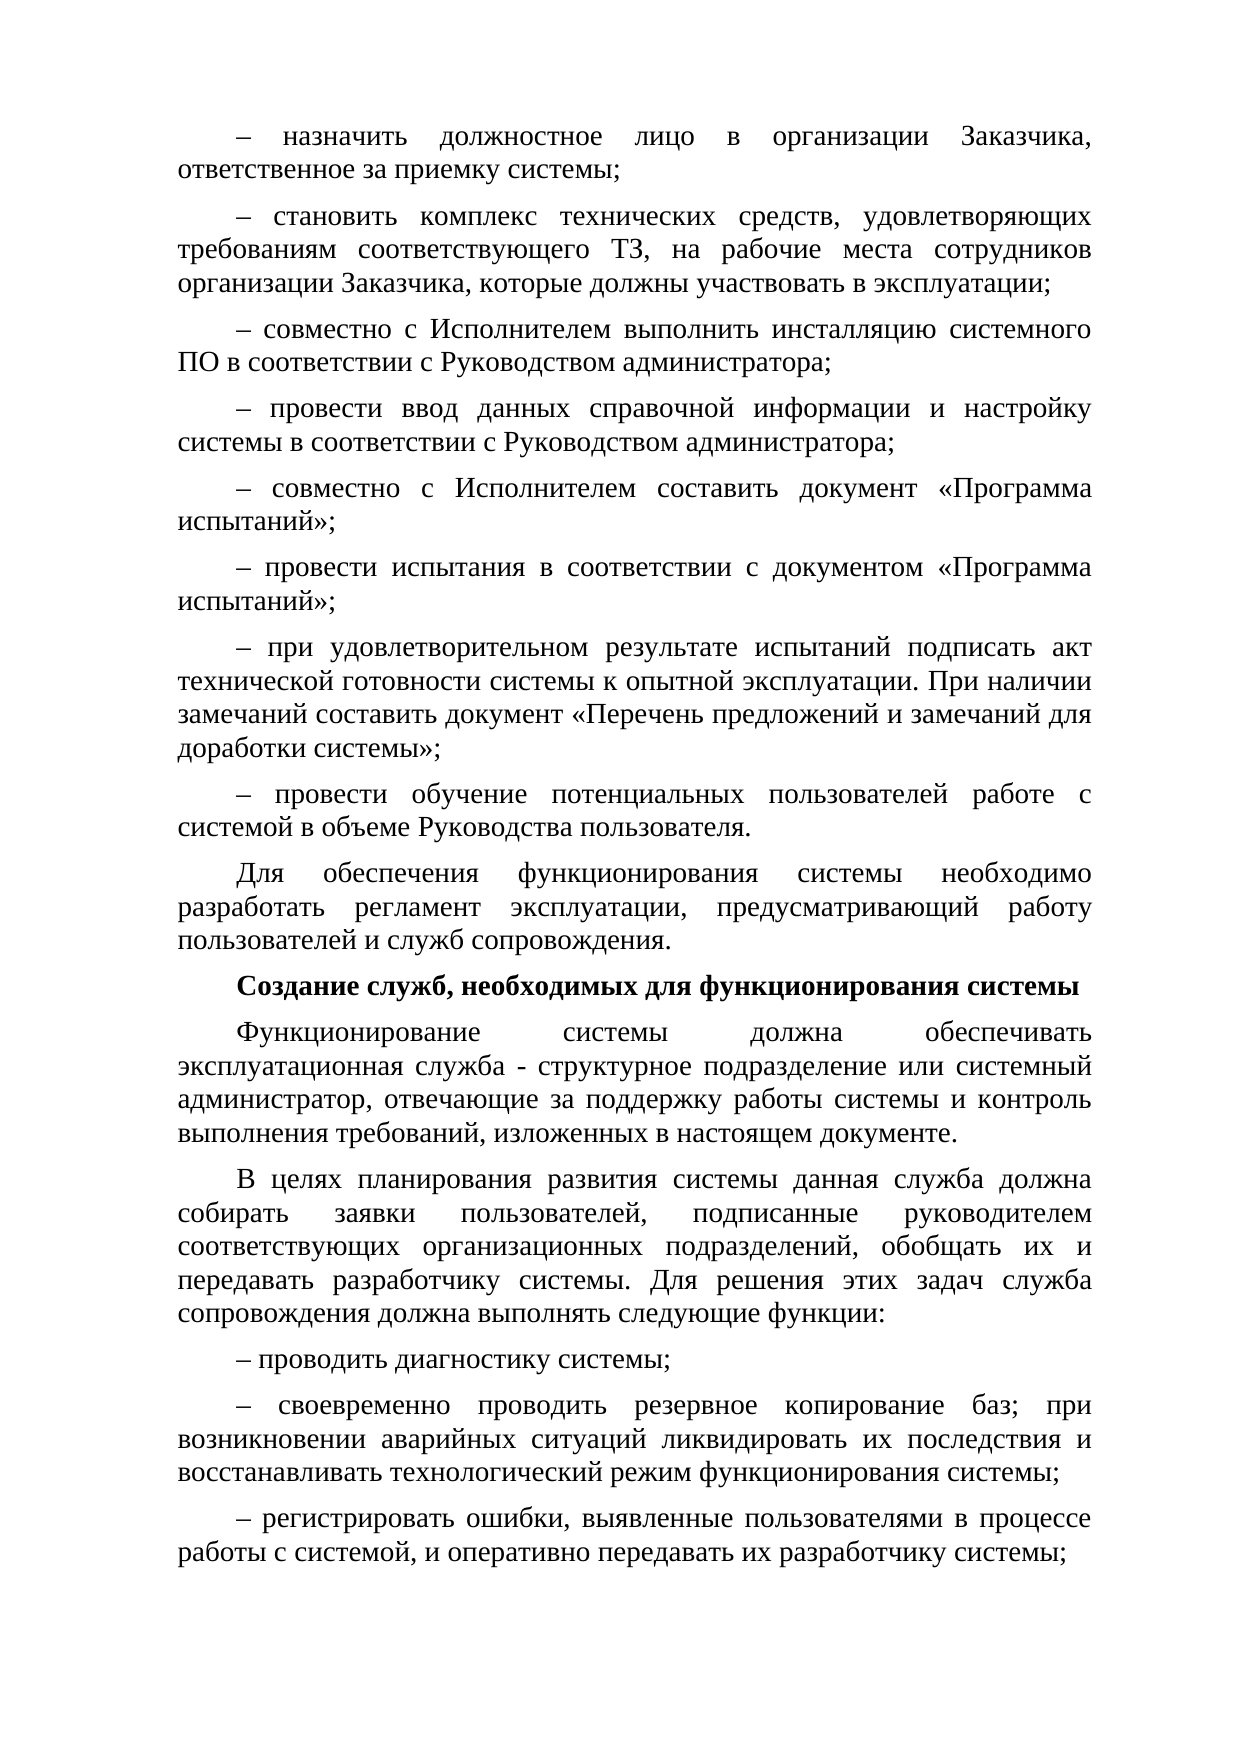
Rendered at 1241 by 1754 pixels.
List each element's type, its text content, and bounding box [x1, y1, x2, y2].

text – провести обучение потенциальных пользователей работе с системой в объеме Руководства пользователя. [177, 776, 1093, 843]
text Функционирование системы должна обеспечивать эксплуатационная служба - структурное подразделение или системный администратор, отвечающие за поддержку работы системы и контроль выполнения требований, изложенных в настоящем документе. [177, 1014, 1093, 1149]
text – совместно с Исполнителем выполнить инсталляцию системного ПО в соответствии с Руководством администратора; [177, 311, 1093, 378]
text В целях планирования развития системы данная служба должна собирать заявки пользователей, подписанные руководителем соответствующих организационных подразделений, обобщать их и передавать разработчику системы. Для решения этих задач служба сопровождения должна выполнять следующие функции: [177, 1161, 1093, 1329]
text – провести испытания в соответствии с документом «Программа испытаний»; [177, 549, 1093, 617]
text – назначить должностное лицо в организации Заказчика, ответственное за приемку системы; [177, 118, 1093, 185]
text – провести ввод данных справочной информации и настройку системы в соответствии с Руководством администратора; [177, 390, 1093, 457]
text Создание служб, необходимых для функционирования системы [177, 968, 1093, 1002]
text Для обеспечения функционирования системы необходимо разработать регламент эксплуатации, предусматривающий работу пользователей и служб сопровождения. [177, 855, 1093, 956]
text – становить комплекс технических средств, удовлетворяющих требованиям соответствующего ТЗ, на рабочие места сотрудников организации Заказчика, которые должны участвовать в эксплуатации; [177, 198, 1093, 298]
text – проводить диагностику системы; [177, 1341, 1093, 1375]
text – своевременно проводить резервное копирование баз; при возникновении аварийных ситуаций ликвидировать их последствия и восстанавливать технологический режим функционирования системы; [177, 1387, 1093, 1488]
text – при удовлетворительном результате испытаний подписать акт технической готовности системы к опытной эксплуатации. При наличии замечаний составить документ «Перечень предложений и замечаний для доработки системы»; [177, 629, 1093, 763]
text – совместно с Исполнителем составить документ «Программа испытаний»; [177, 470, 1093, 537]
text – регистрировать ошибки, выявленные пользователями в процессе работы с системой, и оперативно передавать их разработчику системы; [177, 1501, 1093, 1568]
